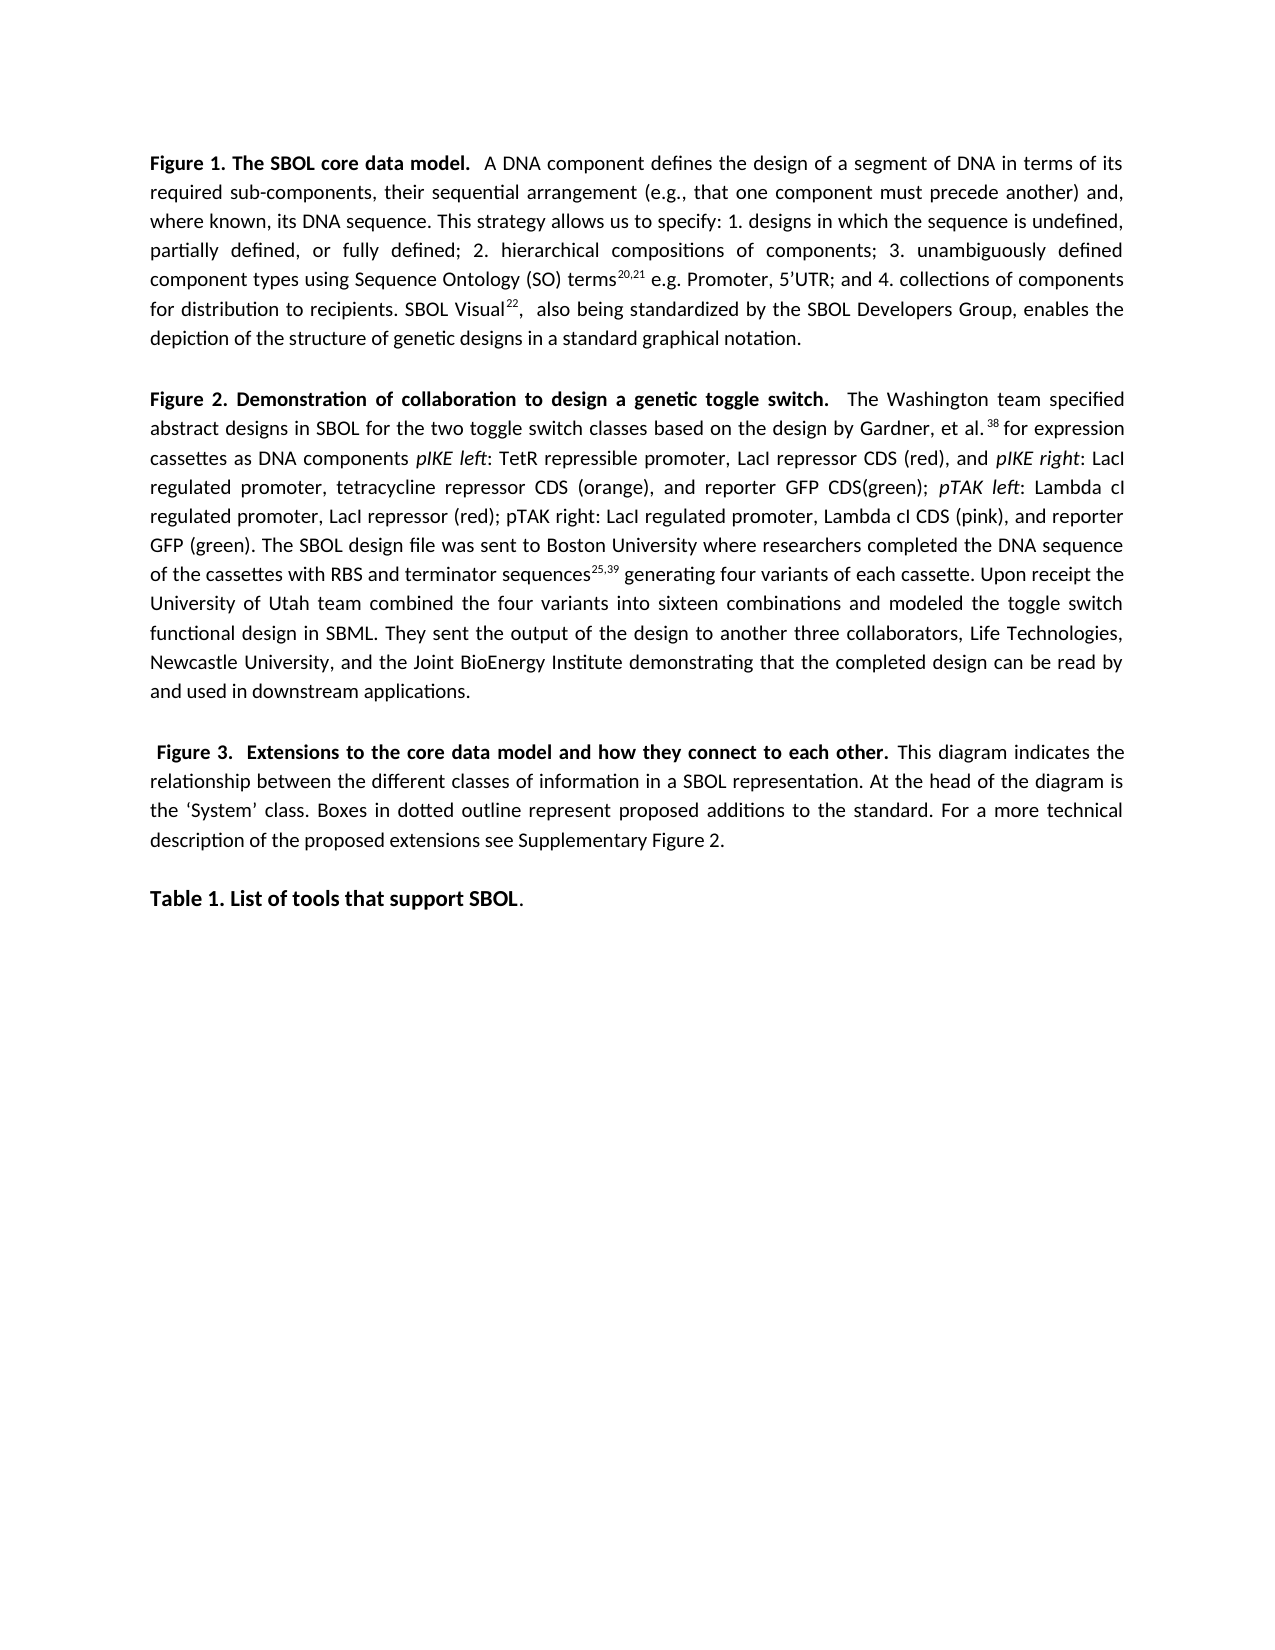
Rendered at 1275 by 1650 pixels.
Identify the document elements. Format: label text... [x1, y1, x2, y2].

text Figure 1. The SBOL core data model. A DNA component defines the design of a segment of DNA in terms of its required sub-components, their sequential arrangement (e.g., that one component must precede another) and, where known, its DNA sequence. This strategy allows us to specify: 1. designs in which the sequence is undefined, partially defined, or fully defined; 2. hierarchical compositions of components; 3. unambiguously defined component types using Sequence Ontology (SO) terms20,21 e.g. Promoter, 5’UTR; and 4. collections of components for distribution to recipients. SBOL Visual22, also being standardized by the SBOL Developers Group, enables the depiction of the structure of genetic designs in a standard graphical notation. [150, 150, 1125, 350]
text Figure 2. Demonstration of collaboration to design a genetic toggle switch. The Washington team specified abstract designs in SBOL for the two toggle switch classes based on the design by Gardner, et al.38 for expression cassettes as DNA components pIKE left: TetR repressible promoter, LacI repressor CDS (red), and pIKE right: LacI regulated promoter, tetracycline repressor CDS (orange), and reporter GFP CDS(green); pTAK left: Lambda cI regulated promoter, LacI repressor (red); pTAK right: LacI regulated promoter, Lambda cI CDS (pink), and reporter GFP (green). The SBOL design file was sent to Boston University where researchers completed the DNA sequence of the cassettes with RBS and terminator sequences25,39 generating four variants of each cassette. Upon receipt the University of Utah team combined the four variants into sixteen combinations and modeled the toggle switch functional design in SBML. They sent the output of the design to another three collaborators, Life Technologies, Newcastle University, and the Joint BioEnergy Institute demonstrating that the completed design can be read by and used in downstream applications. [150, 386, 1125, 703]
text Table 1. List of tools that support SBOL. [150, 884, 1125, 912]
text Figure 3. Extensions to the core data model and how they connect to each other. This diagram indicates the relationship between the different classes of information in a SBOL representation. At the head of the diagram is the ‘System’ class. Boxes in dotted outline represent proposed additions to the standard. For a more technical description of the proposed extensions see Supplementary Figure 2. [150, 739, 1125, 852]
